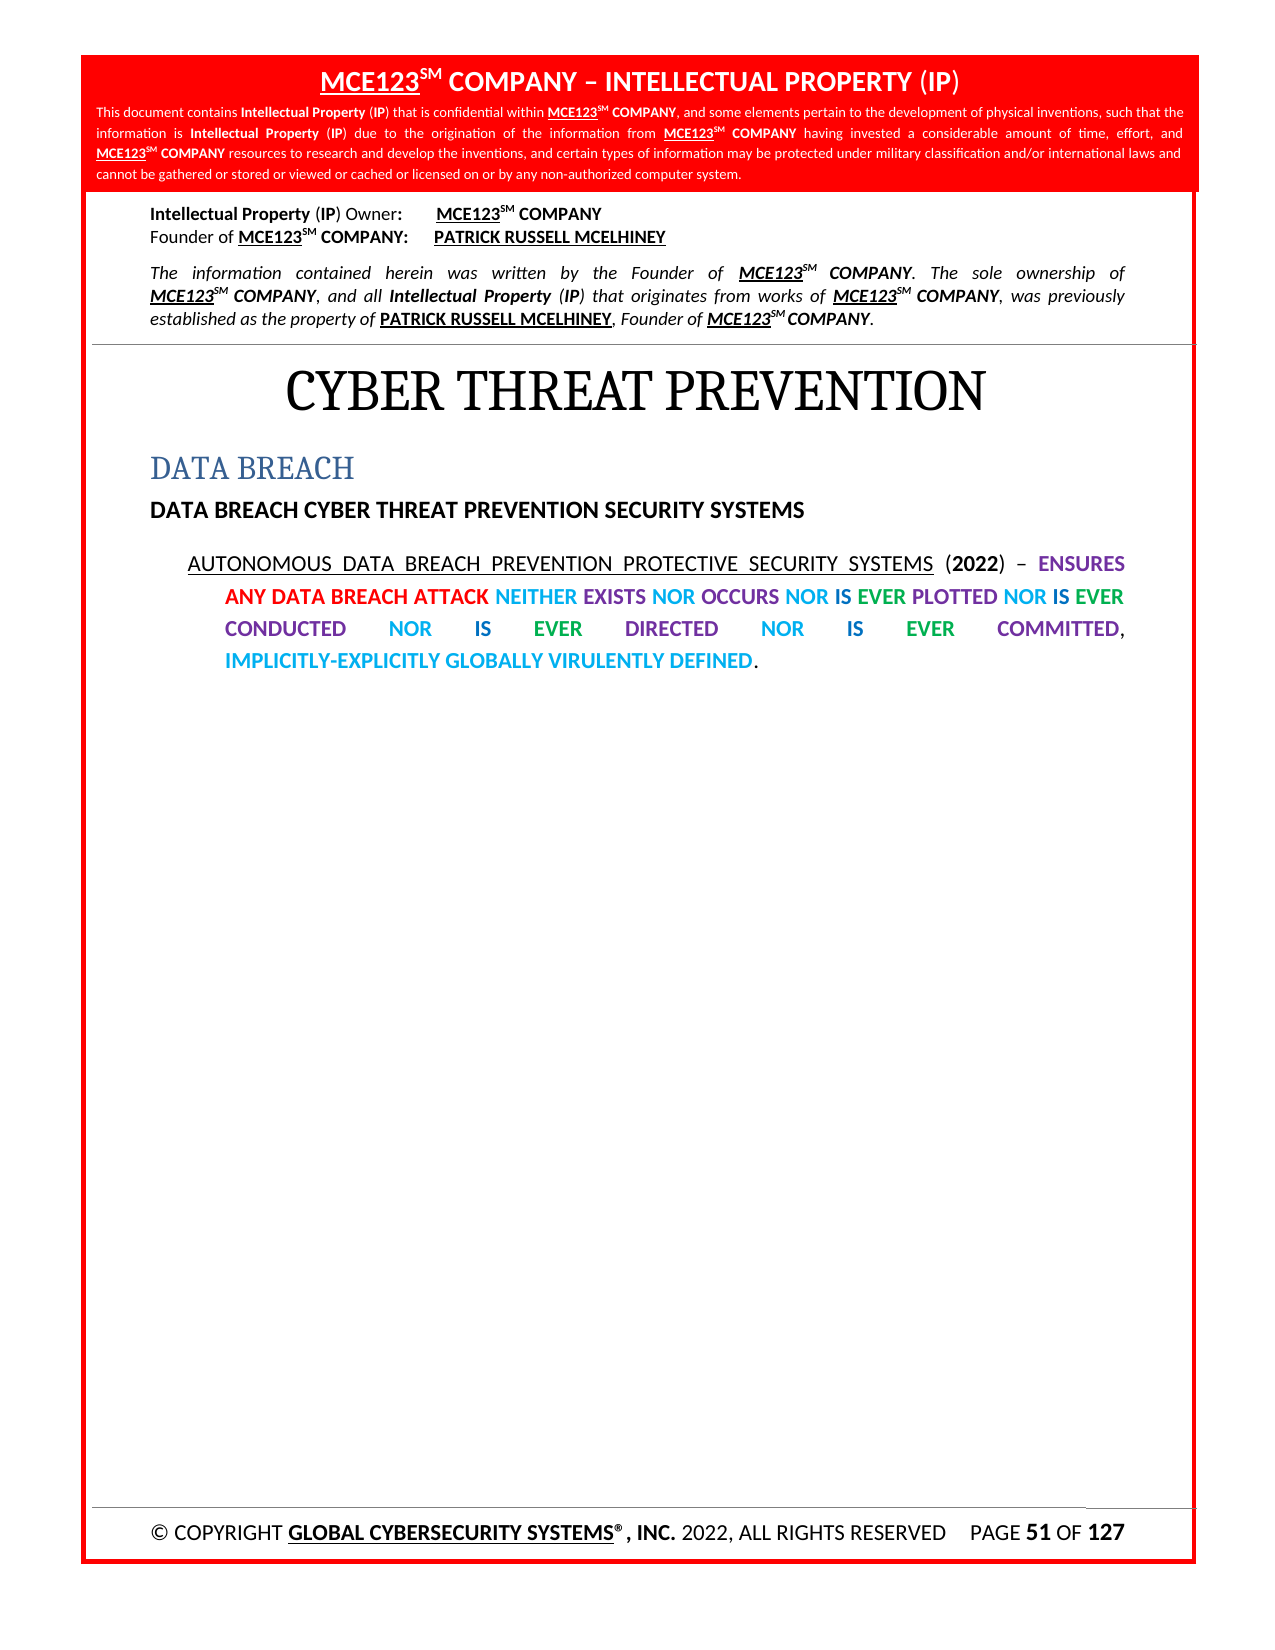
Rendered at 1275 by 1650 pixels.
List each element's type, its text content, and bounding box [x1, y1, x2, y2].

title CYBER THREAT PREVENTION [150, 358, 1125, 425]
subtitle DATA BREACH [150, 450, 1125, 488]
text AUTONOMOUS DATA BREACH PREVENTION PROTECTIVE SECURITY SYSTEMS (2022) – ENSURES ANY DATA BREACH ATTACK NEITHER EXISTS NOR OCCURS NOR IS EVER PLOTTED NOR IS EVER CONDUCTED NOR IS EVER DIRECTED NOR IS EVER COMMITTED, IMPLICITLY-EXPLICITLY GLOBALLY VIRULENTLY DEFINED. [187, 549, 1125, 674]
text DATA BREACH CYBER THREAT PREVENTION SECURITY SYSTEMS [150, 494, 1125, 524]
